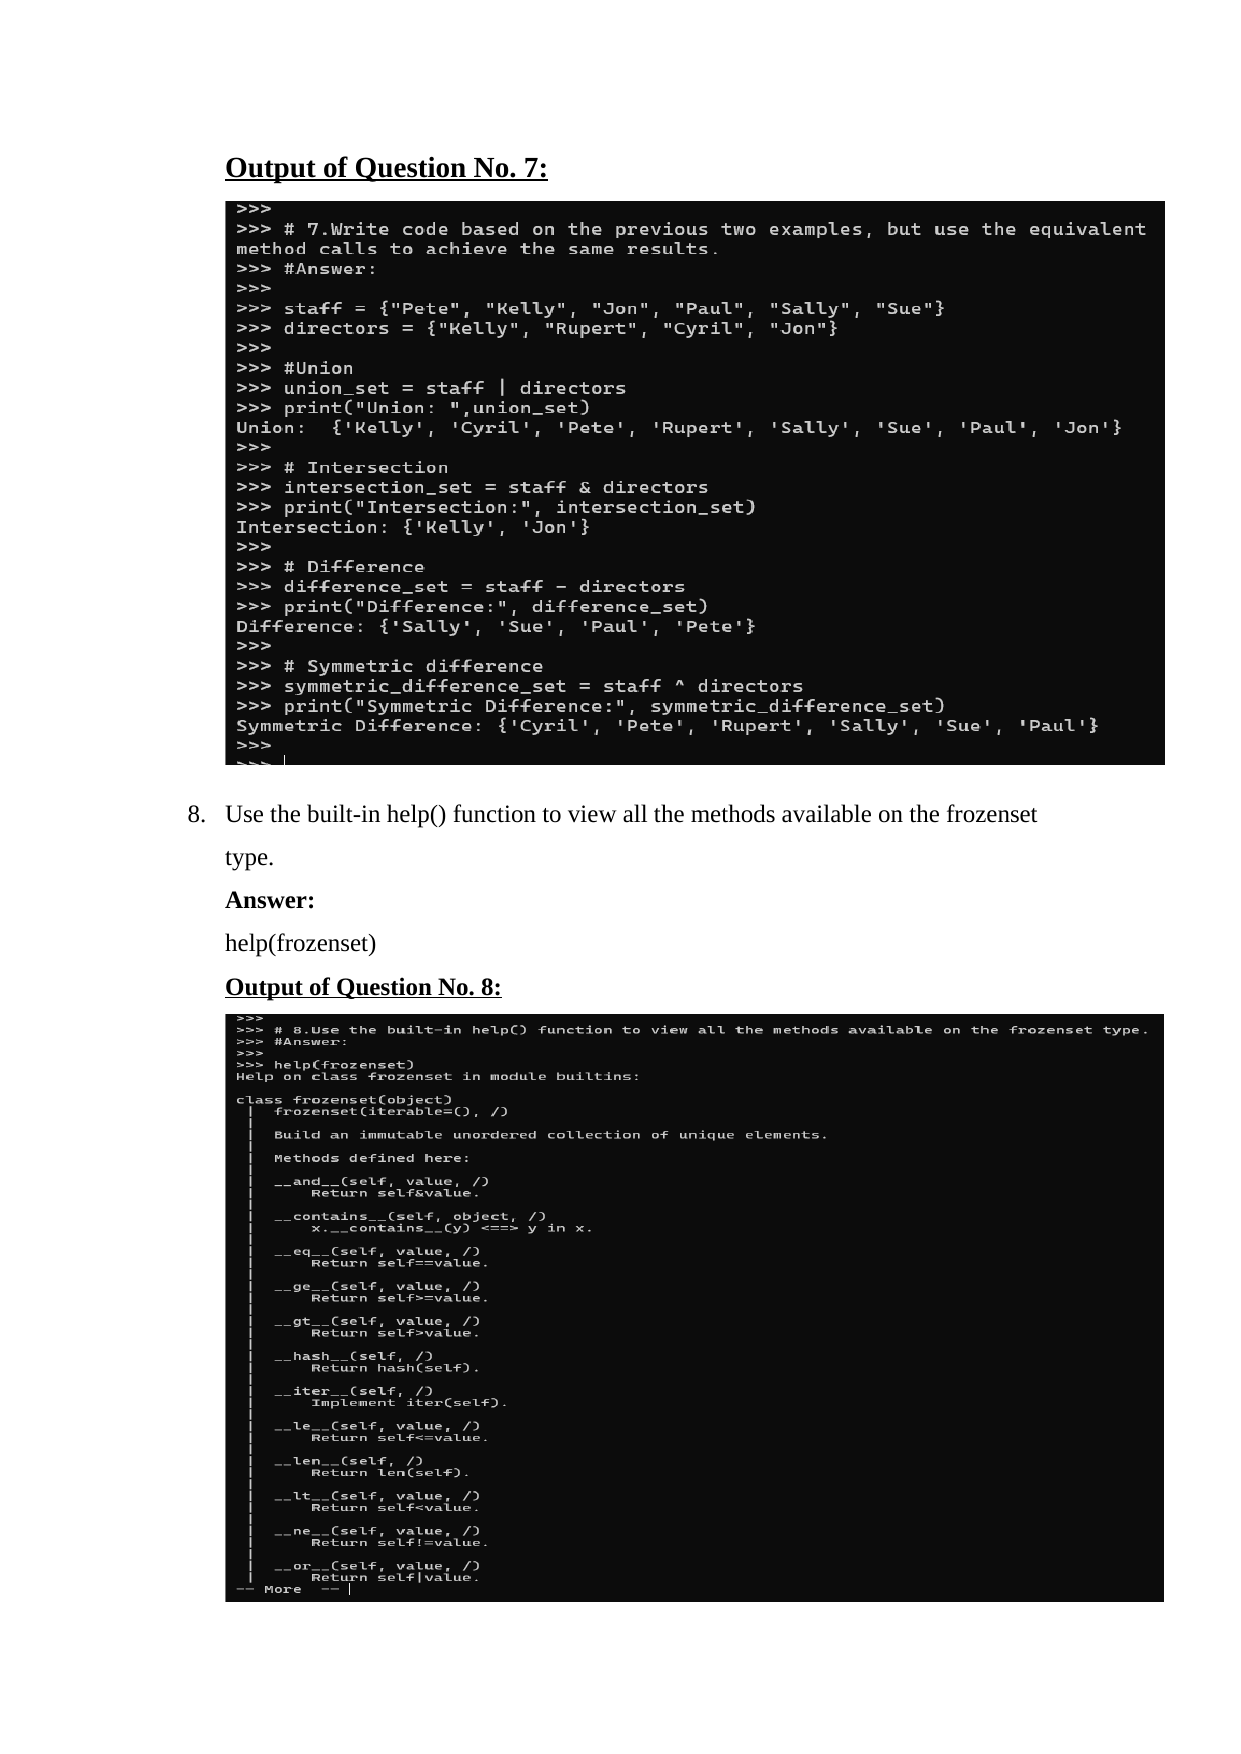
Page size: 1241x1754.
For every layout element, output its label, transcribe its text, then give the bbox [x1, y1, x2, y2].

text Output of Question No. 7: [225, 150, 1090, 201]
list Use the built-in help() function to view all the methods available on the frozenset type. [187, 799, 1090, 871]
list help(frozenset) [225, 928, 1090, 957]
picture [225, 1014, 1164, 1602]
list Answer: [225, 885, 1090, 914]
list Output of Question No. 8: [225, 972, 1090, 1000]
picture [225, 201, 1165, 765]
